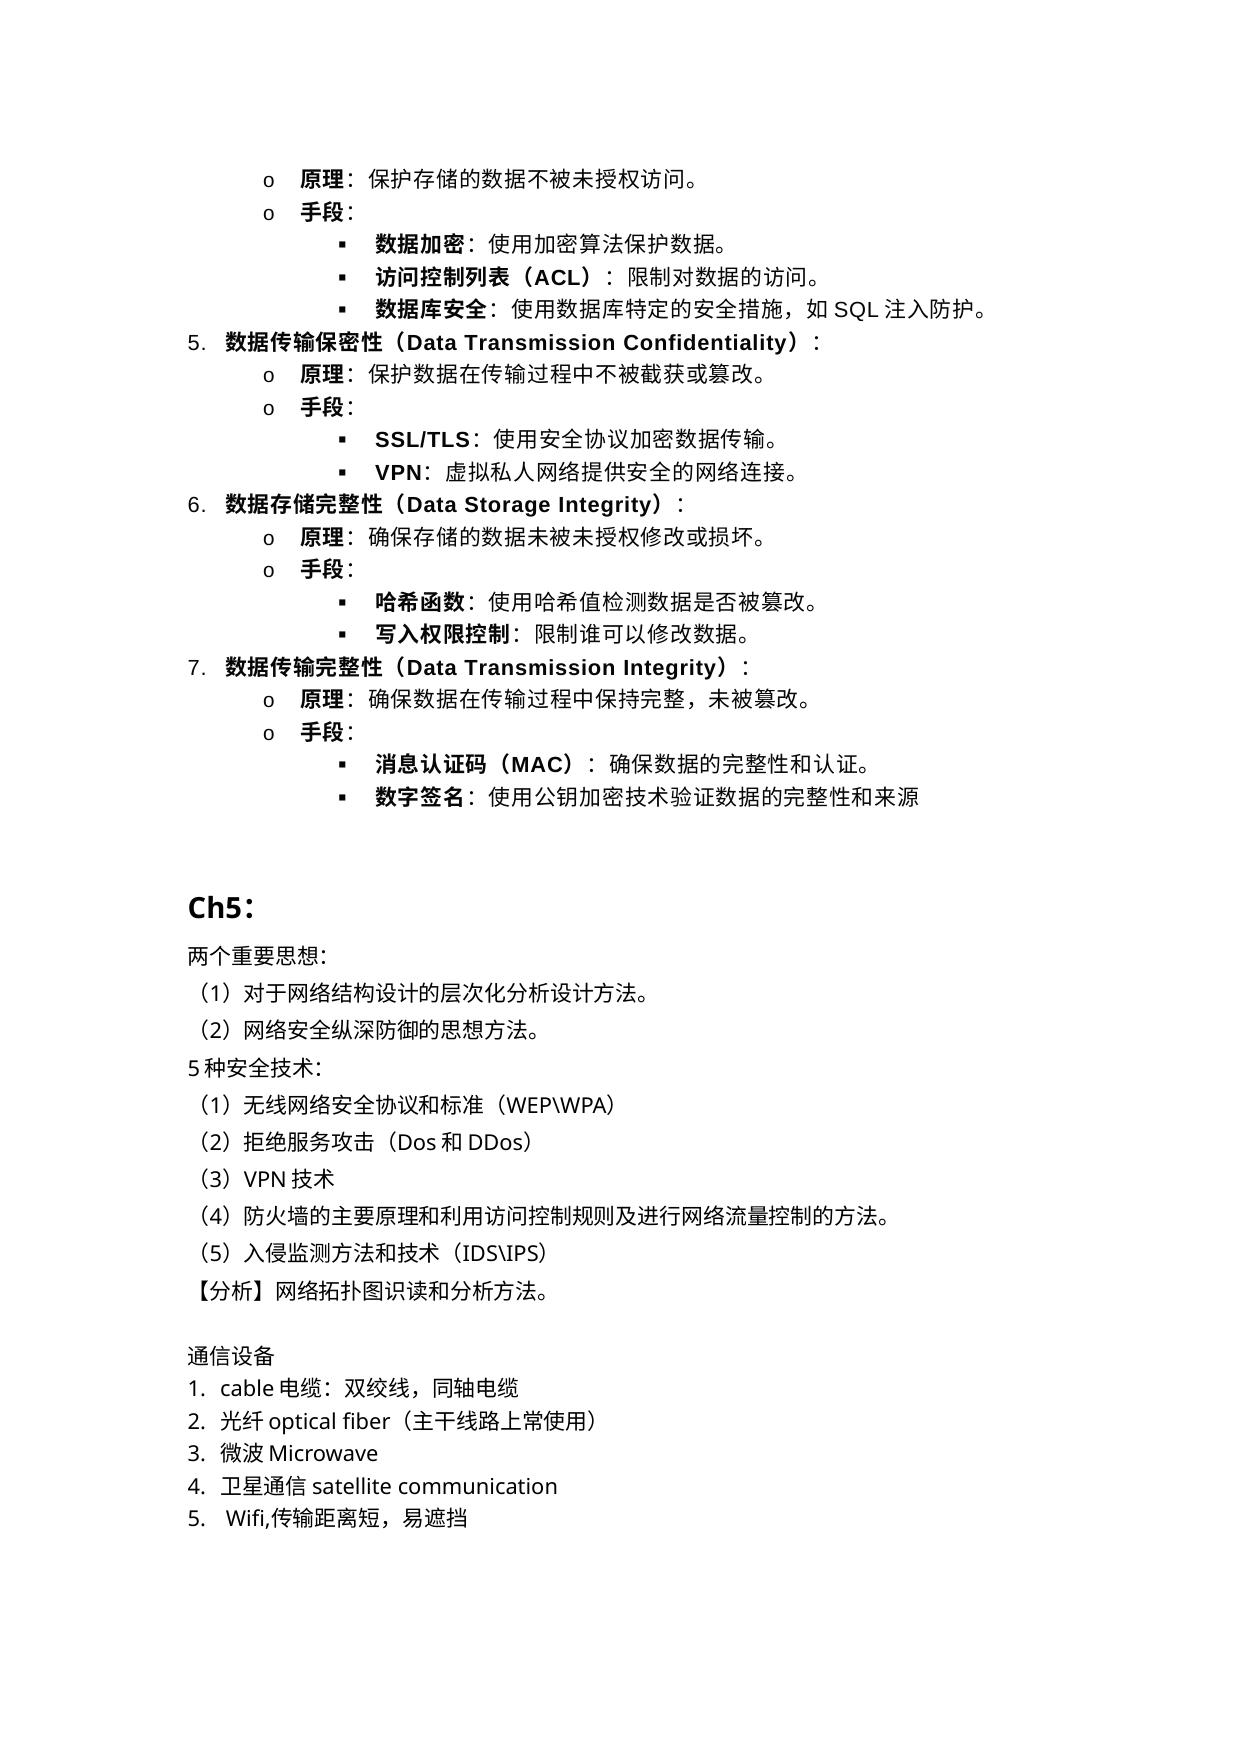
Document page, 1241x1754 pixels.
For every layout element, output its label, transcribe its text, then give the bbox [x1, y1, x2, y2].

list 卫星通信satellite communication [187, 1468, 1053, 1501]
text （1）无线网络安全协议和标准（WEP\WPA） [187, 1087, 1053, 1120]
text （2）网络安全纵深防御的思想方法。 [187, 1013, 1053, 1046]
list VPN：虚拟私人网络提供安全的网络连接。 [337, 454, 1053, 487]
list cable电缆：双绞线，同轴电缆 [187, 1371, 1053, 1403]
text 【分析】网络拓扑图识读和分析方法。 [187, 1273, 1053, 1306]
list 数字签名：使用公钥加密技术验证数据的完整性和来源 [337, 779, 1053, 812]
text 两个重要思想： [187, 939, 1053, 971]
list 数据存储完整性（Data Storage Integrity）： [187, 487, 1053, 519]
list Wifi,传输距离短，易遮挡 [187, 1501, 1053, 1533]
text （1）对于网络结构设计的层次化分析设计方法。 [187, 976, 1053, 1008]
list 微波Microwave [187, 1436, 1053, 1468]
text Ch5： [187, 874, 1053, 939]
text （3）VPN技术 [187, 1162, 1053, 1194]
list 光纤optical fiber（主干线路上常使用） [187, 1403, 1053, 1436]
list 写入权限控制：限制谁可以修改数据。 [337, 617, 1053, 649]
list 手段： [262, 714, 1053, 747]
list 手段： [262, 389, 1053, 422]
list 访问控制列表（ACL）：限制对数据的访问。 [337, 259, 1053, 292]
list 原理：保护存储的数据不被未授权访问。 [262, 162, 1053, 194]
list 原理：确保数据在传输过程中保持完整，未被篡改。 [262, 682, 1053, 714]
list SSL/TLS：使用安全协议加密数据传输。 [337, 422, 1053, 454]
list 哈希函数：使用哈希值检测数据是否被篡改。 [337, 584, 1053, 617]
text （5）入侵监测方法和技术（IDS\IPS） [187, 1236, 1053, 1269]
list 数据传输完整性（Data Transmission Integrity）： [187, 649, 1053, 682]
text 5种安全技术： [187, 1050, 1053, 1083]
text 通信设备 [187, 1338, 1053, 1371]
list 手段： [262, 194, 1053, 227]
list 原理：保护数据在传输过程中不被截获或篡改。 [262, 357, 1053, 389]
list 数据库安全：使用数据库特定的安全措施，如SQL注入防护。 [337, 292, 1053, 324]
list 手段： [262, 552, 1053, 584]
text （4）防火墙的主要原理和利用访问控制规则及进行网络流量控制的方法。 [187, 1199, 1053, 1231]
list 数据加密：使用加密算法保护数据。 [337, 227, 1053, 259]
list 原理：确保存储的数据未被未授权修改或损坏。 [262, 519, 1053, 552]
text （2）拒绝服务攻击（Dos和DDos） [187, 1124, 1053, 1157]
list 消息认证码（MAC）：确保数据的完整性和认证。 [337, 747, 1053, 779]
list 数据传输保密性（Data Transmission Confidentiality）： [187, 324, 1053, 357]
